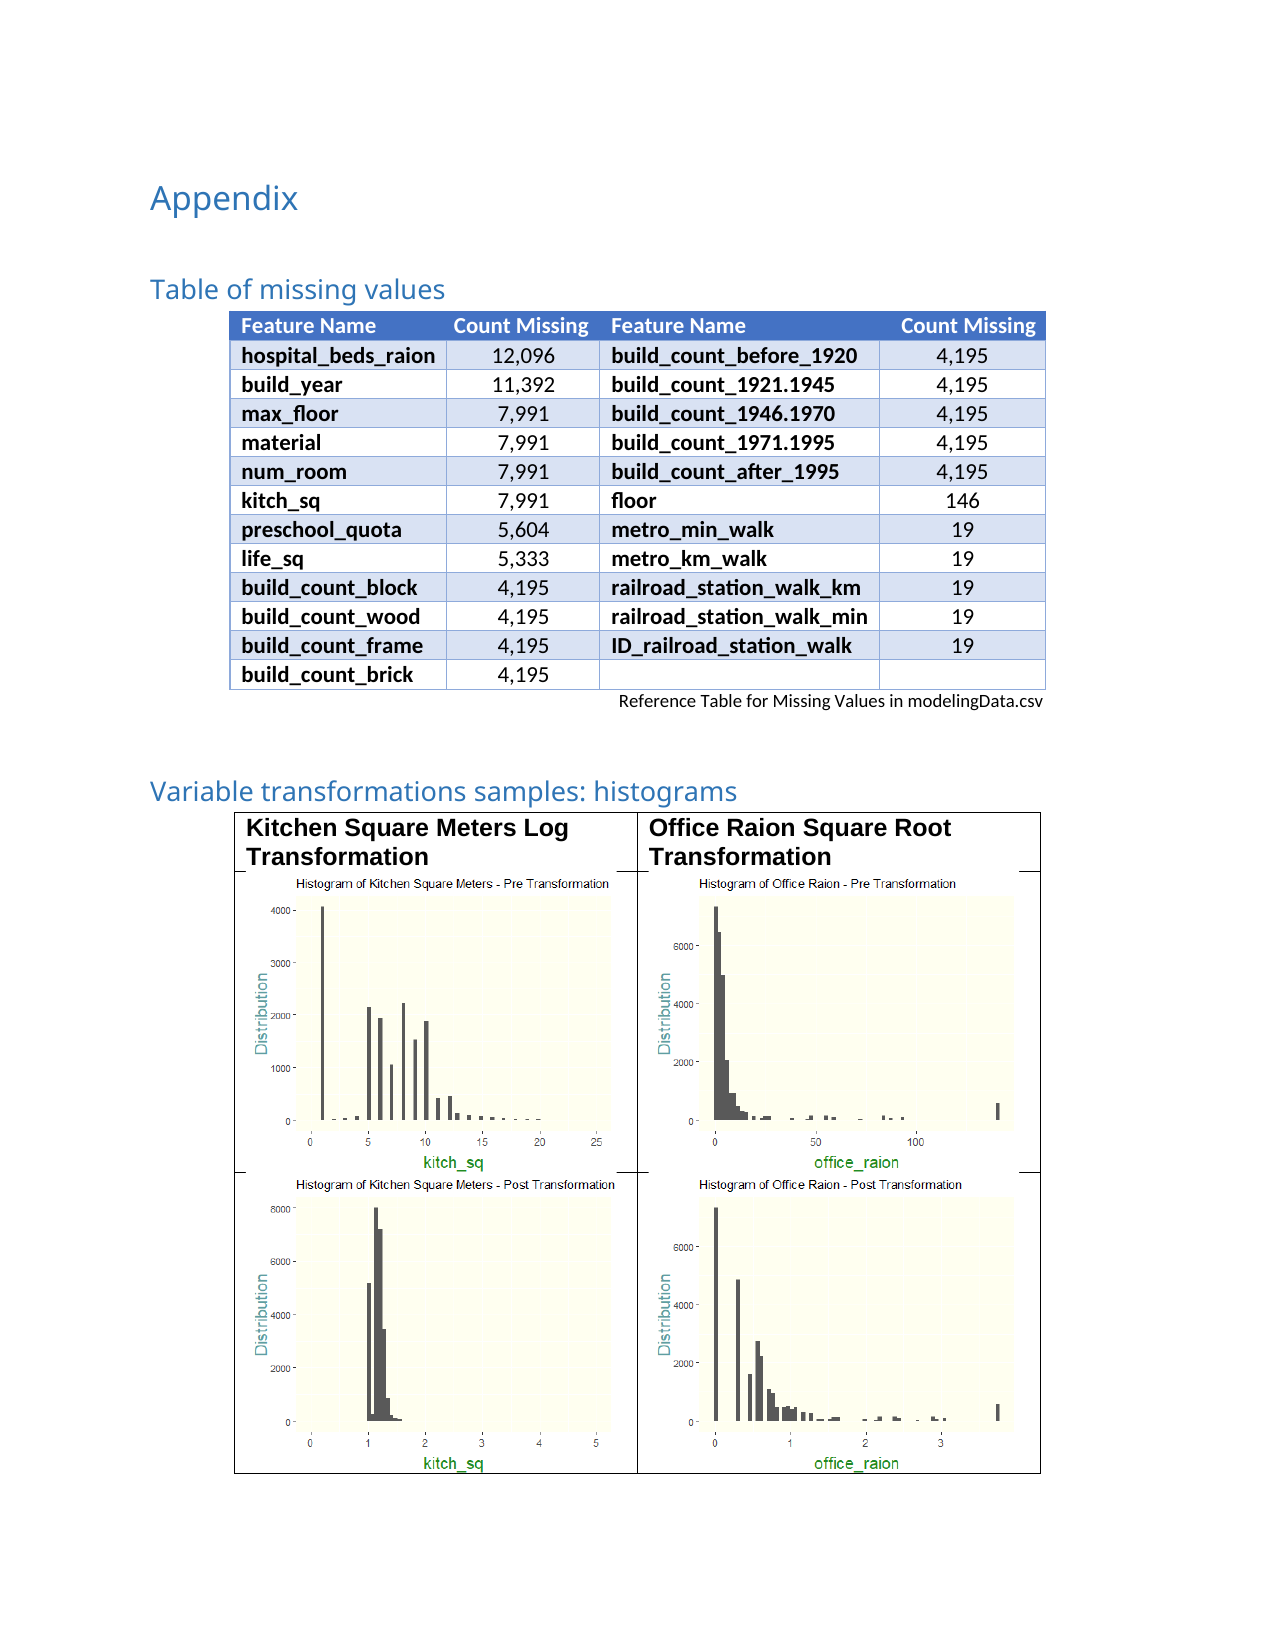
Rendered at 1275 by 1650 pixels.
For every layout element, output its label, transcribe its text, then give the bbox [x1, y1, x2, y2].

table_cell 11,392 [447, 370, 599, 398]
table_header Count Missing [880, 312, 1045, 340]
table_cell floor [600, 486, 879, 514]
table_header Office Raion Square Root Transformation [638, 813, 1040, 871]
table_cell max_floor [231, 399, 446, 427]
table_cell [617, 872, 637, 1172]
table_cell [600, 660, 879, 688]
table_cell 19 [880, 573, 1045, 601]
subtitle Appendix [150, 175, 1125, 220]
table_cell 7,991 [447, 399, 599, 427]
table_cell railroad_station_walk_min [600, 602, 879, 630]
table_cell 7,991 [447, 457, 599, 485]
table_cell 4,195 [880, 370, 1045, 398]
table_cell kitch_sq [231, 486, 446, 514]
picture [245, 871, 617, 1473]
table_cell build_count_1921.1945 [600, 370, 879, 398]
table_cell [1020, 872, 1040, 1172]
table_header Kitchen Square Meters Log Transformation [235, 813, 637, 871]
table_cell build_count_block [231, 573, 446, 601]
table_header Feature Name [231, 312, 446, 340]
table_cell build_count_1946.1970 [600, 399, 879, 427]
table_cell build_count_brick [231, 660, 446, 688]
table_cell 4,195 [447, 573, 599, 601]
table_cell build_year [231, 370, 446, 398]
picture [648, 871, 1020, 1473]
table_cell [638, 872, 648, 1172]
table_cell preschool_quota [231, 515, 446, 543]
table_header Feature Name [600, 312, 879, 340]
table_cell 12,096 [447, 341, 599, 369]
table_cell 4,195 [447, 631, 599, 659]
table_cell [617, 1173, 637, 1473]
table_cell 4,195 [880, 457, 1045, 485]
table_cell 146 [880, 486, 1045, 514]
subtitle Table of missing values [150, 271, 1125, 308]
table_cell 5,333 [447, 544, 599, 572]
table_cell build_count_wood [231, 602, 446, 630]
table_cell [235, 872, 245, 1172]
table_cell 4,195 [880, 399, 1045, 427]
table_cell material [231, 428, 446, 456]
table_cell 19 [880, 515, 1045, 543]
subtitle Variable transformations samples: histograms [150, 772, 1125, 809]
table_cell metro_km_walk [600, 544, 879, 572]
table_cell 7,991 [447, 428, 599, 456]
table_cell num_room [231, 457, 446, 485]
table_cell 4,195 [880, 341, 1045, 369]
table_cell 4,195 [447, 602, 599, 630]
table_cell 7,991 [447, 486, 599, 514]
table_cell 19 [880, 544, 1045, 572]
table_cell 4,195 [880, 428, 1045, 456]
table_cell metro_min_walk [600, 515, 879, 543]
table_cell 4,195 [447, 660, 599, 688]
table_cell build_count_frame [231, 631, 446, 659]
table_cell railroad_station_walk_km [600, 573, 879, 601]
table_cell build_count_after_1995 [600, 457, 879, 485]
table_cell build_count_1971.1995 [600, 428, 879, 456]
text Reference Table for Missing Values in modelingData.csv [619, 689, 1125, 712]
table_cell [1020, 1173, 1040, 1473]
table_cell [235, 1173, 245, 1473]
table_cell 19 [880, 602, 1045, 630]
table_cell ID_railroad_station_walk [600, 631, 879, 659]
table_header Count Missing [447, 312, 599, 340]
table_cell [880, 660, 1045, 688]
table_cell hospital_beds_raion [231, 341, 446, 369]
table_cell [638, 1173, 648, 1473]
table_cell 19 [880, 631, 1045, 659]
table_cell build_count_before_1920 [600, 341, 879, 369]
table_cell 5,604 [447, 515, 599, 543]
table_cell life_sq [231, 544, 446, 572]
